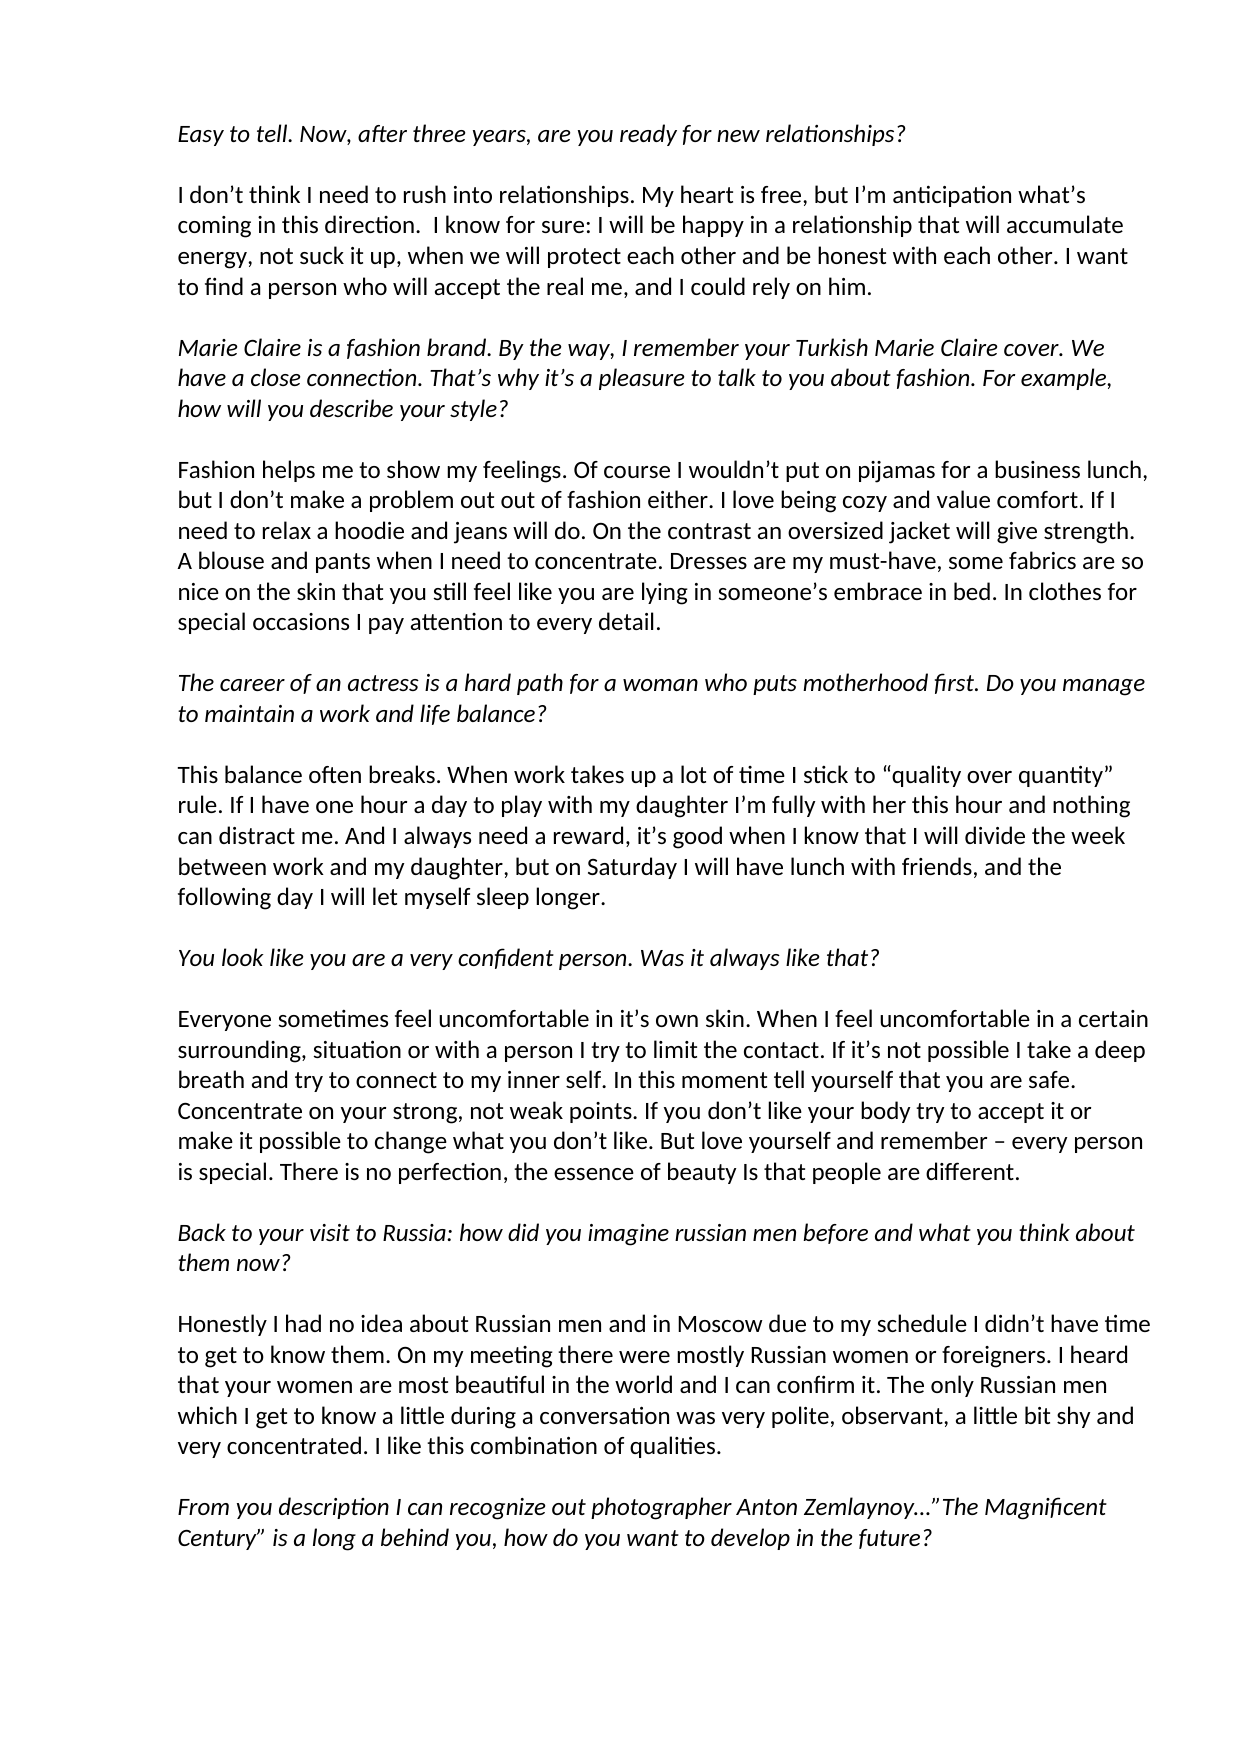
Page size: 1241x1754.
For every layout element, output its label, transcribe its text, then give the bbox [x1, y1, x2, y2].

text Marie Claire is a fashion brand. By the way, I remember your Turkish Marie Claire cover. We have a close connection. That’s why it’s a pleasure to talk to you about fashion. For example, how will you describe your style? [177, 332, 1152, 423]
text You look like you are a very confident person. Was it always like that? [177, 942, 1152, 973]
text Back to your visit to Russia: how did you imagine russian men before and what you think about them now? [177, 1217, 1152, 1278]
text I don’t think I need to rush into relationships. My heart is free, but I’m anticipation what’s coming in this direction. I know for sure: I will be happy in a relationship that will accumulate energy, not suck it up, when we will protect each other and be honest with each other. I want to find a person who will accept the real me, and I could rely on him. [177, 179, 1152, 301]
text The career of an actress is a hard path for a woman who puts motherhood first. Do you manage to maintain a work and life balance? [177, 667, 1152, 728]
text Everyone sometimes feel uncomfortable in it’s own skin. When I feel uncomfortable in a certain surrounding, situation or with a person I try to limit the contact. If it’s not possible I take a deep breath and try to connect to my inner self. In this moment tell yourself that you are safe. Concentrate on your strong, not weak points. If you don’t like your body try to accept it or make it possible to change what you don’t like. But love yourself and remember – every person is special. There is no perfection, the essence of beauty Is that people are different. [177, 1003, 1152, 1186]
text Honestly I had no idea about Russian men and in Moscow due to my schedule I didn’t have time to get to know them. On my meeting there were mostly Russian women or foreigners. I heard that your women are most beautiful in the world and I can confirm it. The only Russian men which I get to know a little during a conversation was very polite, observant, a little bit shy and very concentrated. I like this combination of qualities. [177, 1308, 1152, 1461]
text From you description I can recognize out photographer Anton Zemlaynoy…”The Magnificent Century” is a long a behind you, how do you want to develop in the future? [177, 1492, 1152, 1553]
text Fashion helps me to show my feelings. Of course I wouldn’t put on pijamas for a business lunch, but I don’t make a problem out out of fashion either. I love being cozy and value comfort. If I need to relax a hoodie and jeans will do. On the contrast an oversized jacket will give strength. A blouse and pants when I need to concentrate. Dresses are my must-have, some fabrics are so nice on the skin that you still feel like you are lying in someone’s embrace in bed. In clothes for special occasions I pay attention to every detail. [177, 454, 1152, 637]
text This balance often breaks. When work takes up a lot of time I stick to “quality over quantity” rule. If I have one hour a day to play with my daughter I’m fully with her this hour and nothing can distract me. And I always need a reward, it’s good when I know that I will divide the week between work and my daughter, but on Saturday I will have lunch with friends, and the following day I will let myself sleep longer. [177, 759, 1152, 912]
text Easy to tell. Now, after three years, are you ready for new relationships? [177, 118, 1152, 149]
